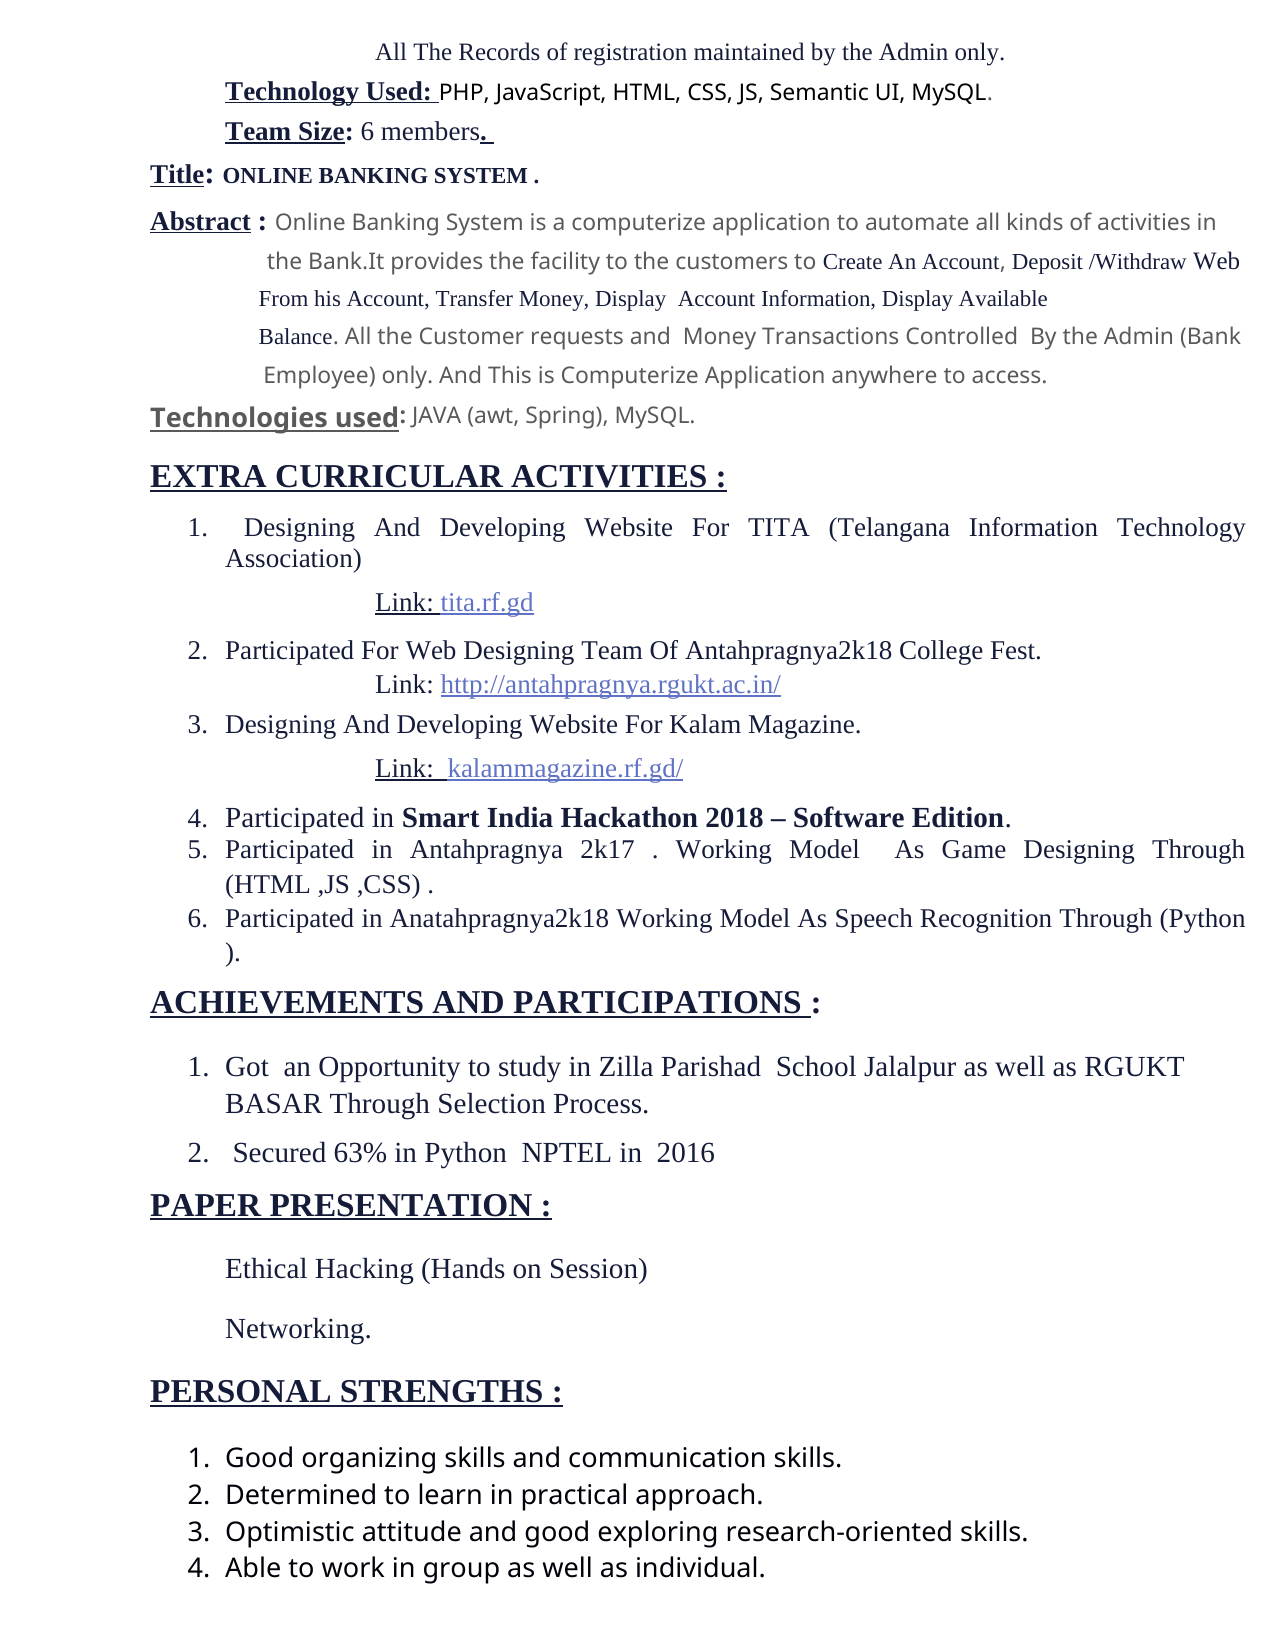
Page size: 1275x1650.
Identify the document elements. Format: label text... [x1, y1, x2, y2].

list Optimistic attitude and good exploring research-oriented skills. [187, 1512, 1247, 1549]
text Team Size: 6 members. [225, 115, 1247, 146]
list Participated in Anatahpragnya2k18 Working Model As Speech Recognition Through (Python ). [187, 902, 1247, 967]
text Networking. [150, 1312, 1247, 1345]
text Technology Used: PHP, JavaScript, HTML, CSS, JS, Semantic UI, MySQL. [225, 74, 1247, 107]
list Designing And Developing Website For TITA (Telangana Information Technology Association) [187, 511, 1247, 574]
text PERSONAL STRENGTHS : [150, 1372, 1247, 1410]
list Participated in Antahpragnya 2k17 . Working Model As Game Designing Through (HTML ,JS ,CSS) . [187, 834, 1247, 899]
list Participated in Smart India Hackathon 2018 – Software Edition. [187, 800, 1247, 834]
text Title: ONLINE BANKING SYSTEM . [150, 154, 1247, 190]
list Able to work in group as well as individual. [187, 1549, 1247, 1586]
text Balance. All the Customer requests and Money Transactions Controlled By the Admin (Bank [150, 319, 1275, 351]
text Link: tita.rf.gd [300, 586, 1247, 617]
list Secured 63% in Python NPTEL in 2016 [187, 1136, 1247, 1169]
text Employee) only. And This is Computerize Application anywhere to access. [150, 359, 1275, 390]
text EXTRA CURRICULAR ACTIVITIES : [150, 456, 1247, 495]
list Determined to learn in practical approach. [187, 1475, 1247, 1512]
list Participated For Web Designing Team Of Antahpragnya2k18 College Fest. [187, 634, 1247, 665]
text Link: kalammagazine.rf.gd/ [300, 752, 1247, 783]
text PAPER PRESENTATION : [150, 1185, 1247, 1223]
list Designing And Developing Website For Kalam Magazine. [187, 709, 1247, 740]
text Technologies used: JAVA (awt, Spring), MySQL. [150, 399, 1247, 436]
list Got an Opportunity to study in Zilla Parishad School Jalalpur as well as RGUKT BASAR Through Selection Process. [187, 1049, 1247, 1120]
text Abstract : Online Banking System is a computerize application to automate all kinds of activities in [150, 203, 1275, 237]
text All The Records of registration maintained by the Admin only. [300, 37, 1275, 66]
text Ethical Hacking (Hands on Session) [159, 1251, 1247, 1285]
text the Bank.It provides the facility to the customers to Create An Account, Deposit /Withdraw Web [225, 245, 1275, 277]
text From his Account, Transfer Money, Display Account Information, Display Available [150, 285, 1275, 311]
list Good organizing skills and communication skills. [187, 1438, 1247, 1475]
text ACHIEVEMENTS AND PARTICIPATIONS : [150, 983, 1247, 1021]
list Link: http://antahpragnya.rgukt.ac.in/ [300, 668, 1247, 699]
